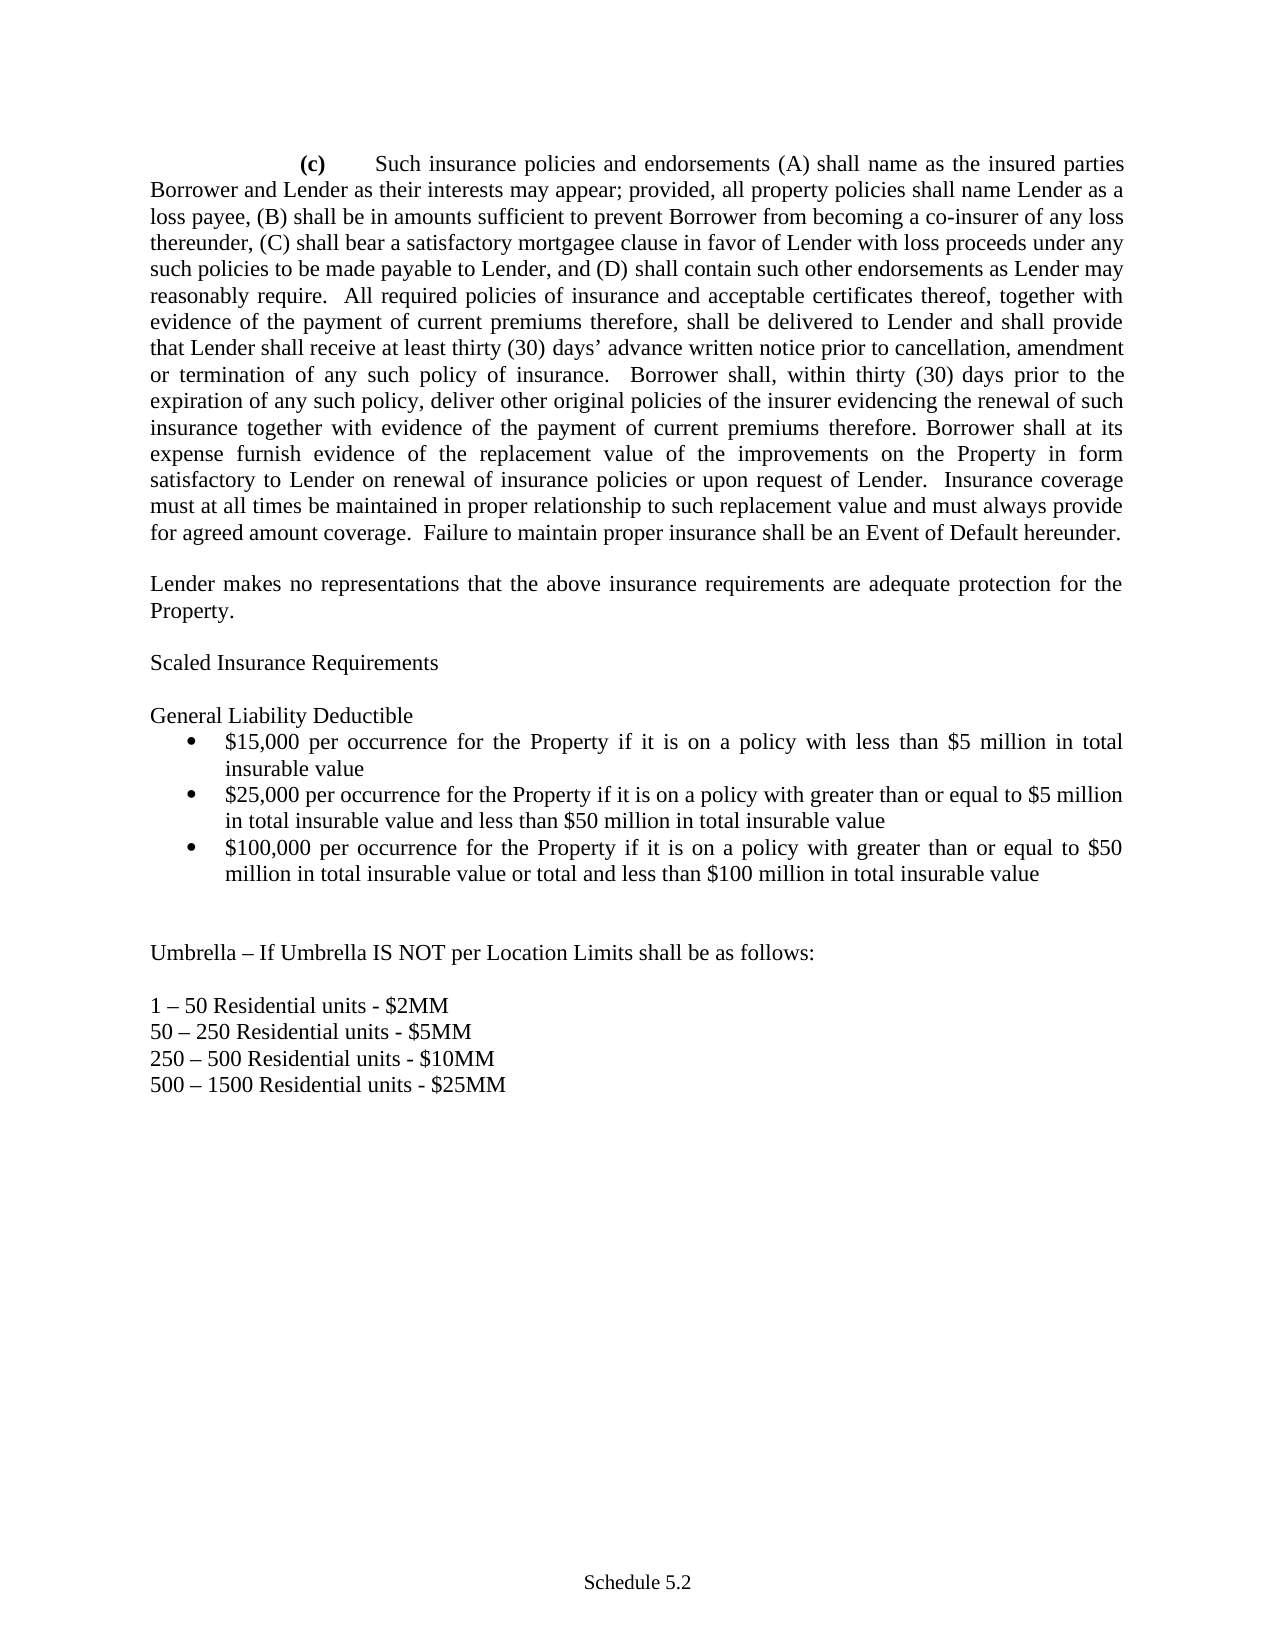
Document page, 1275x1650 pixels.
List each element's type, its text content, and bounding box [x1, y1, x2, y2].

text Lender makes no representations that the above insurance requirements are adequate protection for the Property. [150, 570, 1125, 623]
text Umbrella – If Umbrella IS NOT per Location Limits shall be as follows: [150, 939, 1125, 966]
text 500 – 1500 Residential units - $25MM [150, 1071, 1125, 1097]
list $100,000 per occurrence for the Property if it is on a policy with greater than or equal to $50 million in total insurable value or total and less than $100 million in total insurable value [187, 834, 1125, 887]
text 1 – 50 Residential units - $2MM [150, 992, 1125, 1018]
list $15,000 per occurrence for the Property if it is on a policy with less than $5 million in total insurable value [187, 728, 1125, 781]
text 50 – 250 Residential units - $5MM [150, 1018, 1125, 1045]
text 250 – 500 Residential units - $10MM [150, 1045, 1125, 1071]
list $25,000 per occurrence for the Property if it is on a policy with greater than or equal to $5 million in total insurable value and less than $50 million in total insurable value [187, 781, 1125, 834]
text General Liability Deductible [150, 702, 1125, 728]
text Such insurance policies and endorsements (A) shall name as the insured parties Borrower and Lender as their interests may appear; provided, all property policies shall name Lender as a loss payee, (B) shall be in amounts sufficient to prevent Borrower from becoming a co-insurer of any loss thereunder, (C) shall bear a satisfactory mortgagee clause in favor of Lender with loss proceeds under any such policies to be made payable to Lender, and (D) shall contain such other endorsements as Lender may reasonably require. All required policies of insurance and acceptable certificates thereof, together with evidence of the payment of current premiums therefore, shall be delivered to Lender and shall provide that Lender shall receive at least thirty (30) days’ advance written notice prior to cancellation, amendment or termination of any such policy of insurance. Borrower shall, within thirty (30) days prior to the expiration of any such policy, deliver other original policies of the insurer evidencing the renewal of such insurance together with evidence of the payment of current premiums therefore. Borrower shall at its expense furnish evidence of the replacement value of the improvements on the Property in form satisfactory to Lender on renewal of insurance policies or upon request of Lender. Insurance coverage must at all times be maintained in proper relationship to such replacement value and must always provide for agreed amount coverage. Failure to maintain proper insurance shall be an Event of Default hereunder. [150, 150, 1125, 545]
text Scaled Insurance Requirements [150, 649, 1125, 676]
